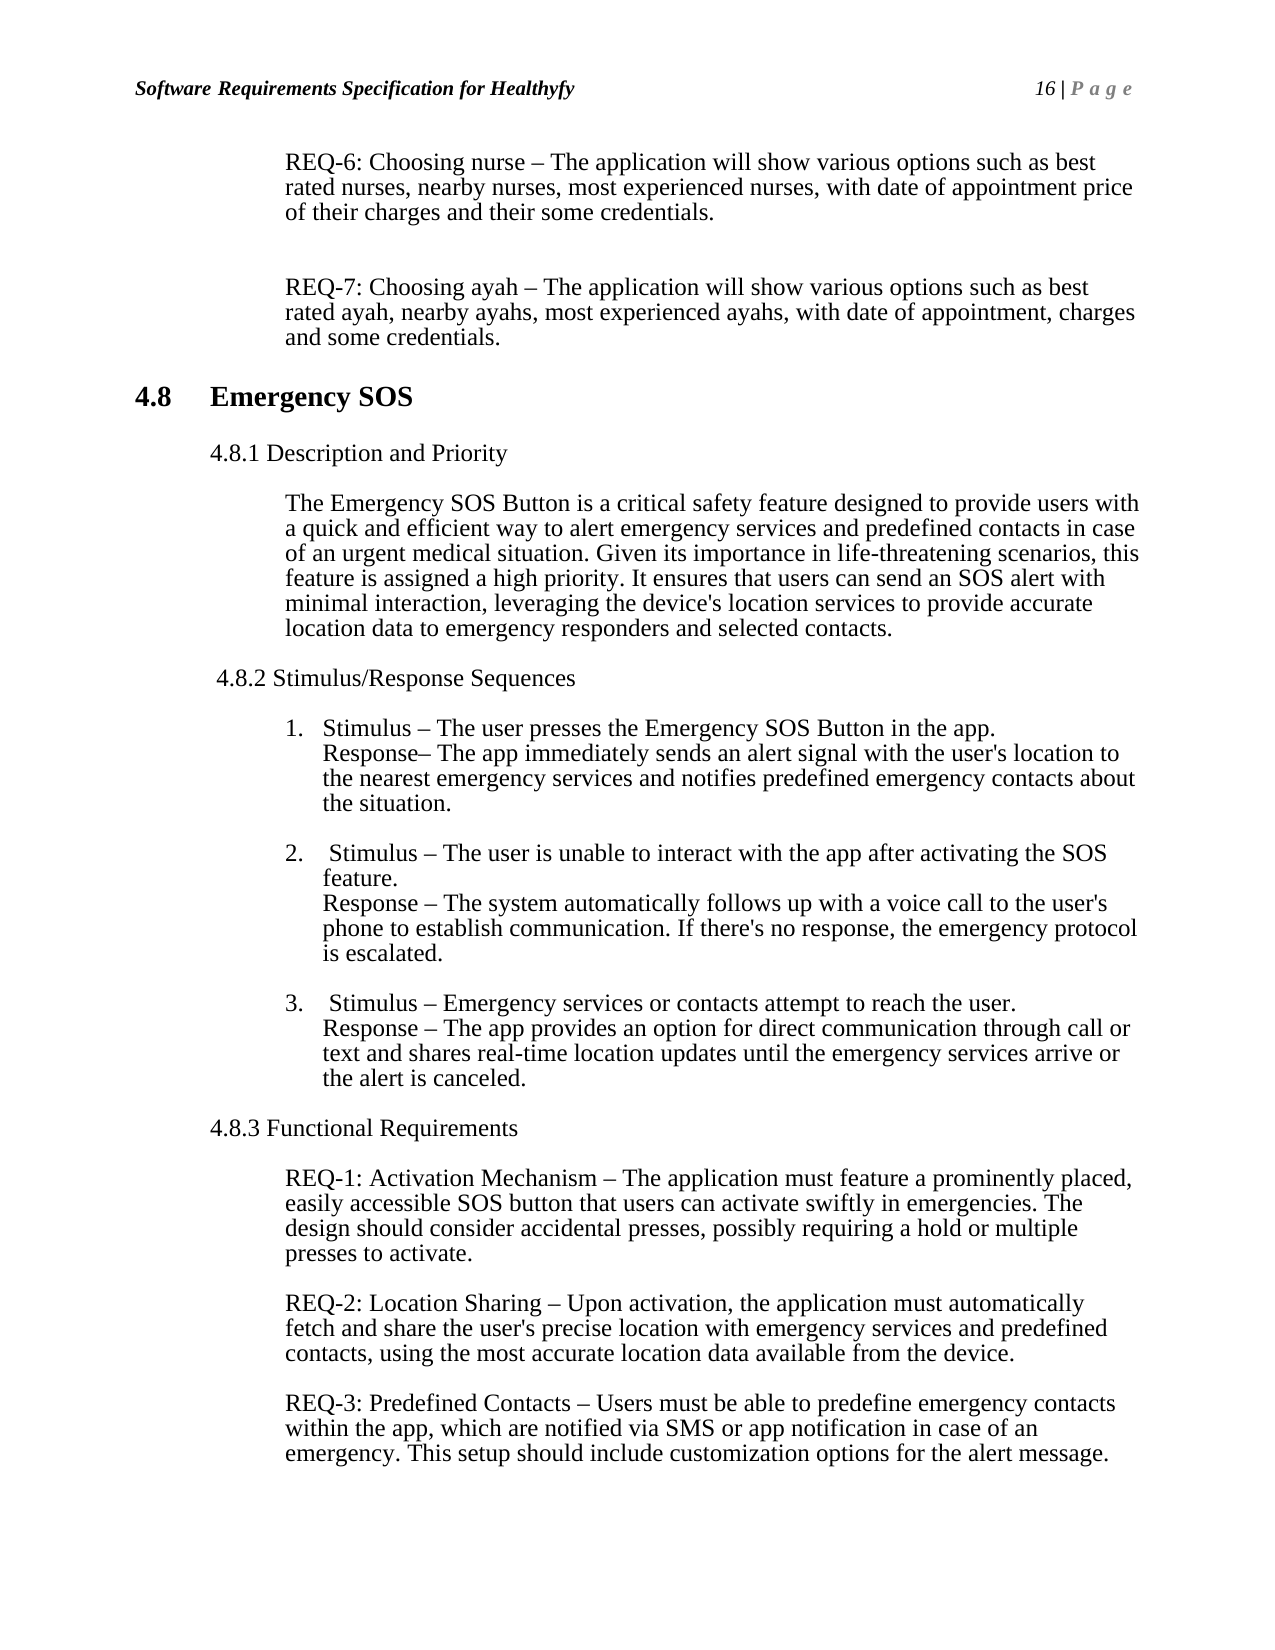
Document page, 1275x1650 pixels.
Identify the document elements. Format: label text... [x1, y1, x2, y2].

subtitle Emergency SOS [135, 379, 1140, 413]
text REQ-7: Choosing ayah – The application will show various options such as best rated ayah, nearby ayahs, most experienced ayahs, with date of appointment, charges and some credentials. [285, 275, 1140, 350]
text The Emergency SOS Button is a critical safety feature designed to provide users with a quick and efficient way to alert emergency services and predefined contacts in case of an urgent medical situation. Given its importance in life-threatening scenarios, this feature is assigned a high priority. It ensures that users can send an SOS alert with minimal interaction, leveraging the device's location services to provide accurate location data to emergency responders and selected contacts. [285, 492, 1140, 642]
text REQ-1: Activation Mechanism – The application must feature a prominently placed, easily accessible SOS button that users can activate swiftly in emergencies. The design should consider accidental presses, possibly requiring a hold or multiple presses to activate. [285, 1167, 1140, 1267]
text 4.8.3 Functional Requirements [135, 1117, 1140, 1142]
text Response – The app provides an option for direct communication through call or text and shares real-time location updates until the emergency services arrive or the alert is canceled. [322, 1017, 1140, 1092]
list Stimulus – Emergency services or contacts attempt to reach the user. [285, 992, 1140, 1017]
text 4.8.2 Stimulus/Response Sequences [135, 667, 1140, 692]
list Stimulus – The user presses the Emergency SOS Button in the app. [285, 717, 1140, 742]
list Stimulus – The user is unable to interact with the app after activating the SOS feature. [285, 842, 1140, 892]
text Response– The app immediately sends an alert signal with the user's location to the nearest emergency services and notifies predefined emergency contacts about the situation. [322, 742, 1140, 817]
text REQ-3: Predefined Contacts – Users must be able to predefine emergency contacts within the app, which are notified via SMS or app notification in case of an emergency. This setup should include customization options for the alert message. [285, 1392, 1140, 1467]
text Response – The system automatically follows up with a voice call to the user's phone to establish communication. If there's no response, the emergency protocol is escalated. [322, 892, 1140, 967]
text REQ-6: Choosing nurse – The application will show various options such as best rated nurses, nearby nurses, most experienced nurses, with date of appointment price of their charges and their some credentials. [285, 150, 1140, 225]
text 4.8.1 Description and Priority [210, 442, 1140, 467]
text REQ-2: Location Sharing – Upon activation, the application must automatically fetch and share the user's precise location with emergency services and predefined contacts, using the most accurate location data available from the device. [285, 1292, 1140, 1367]
